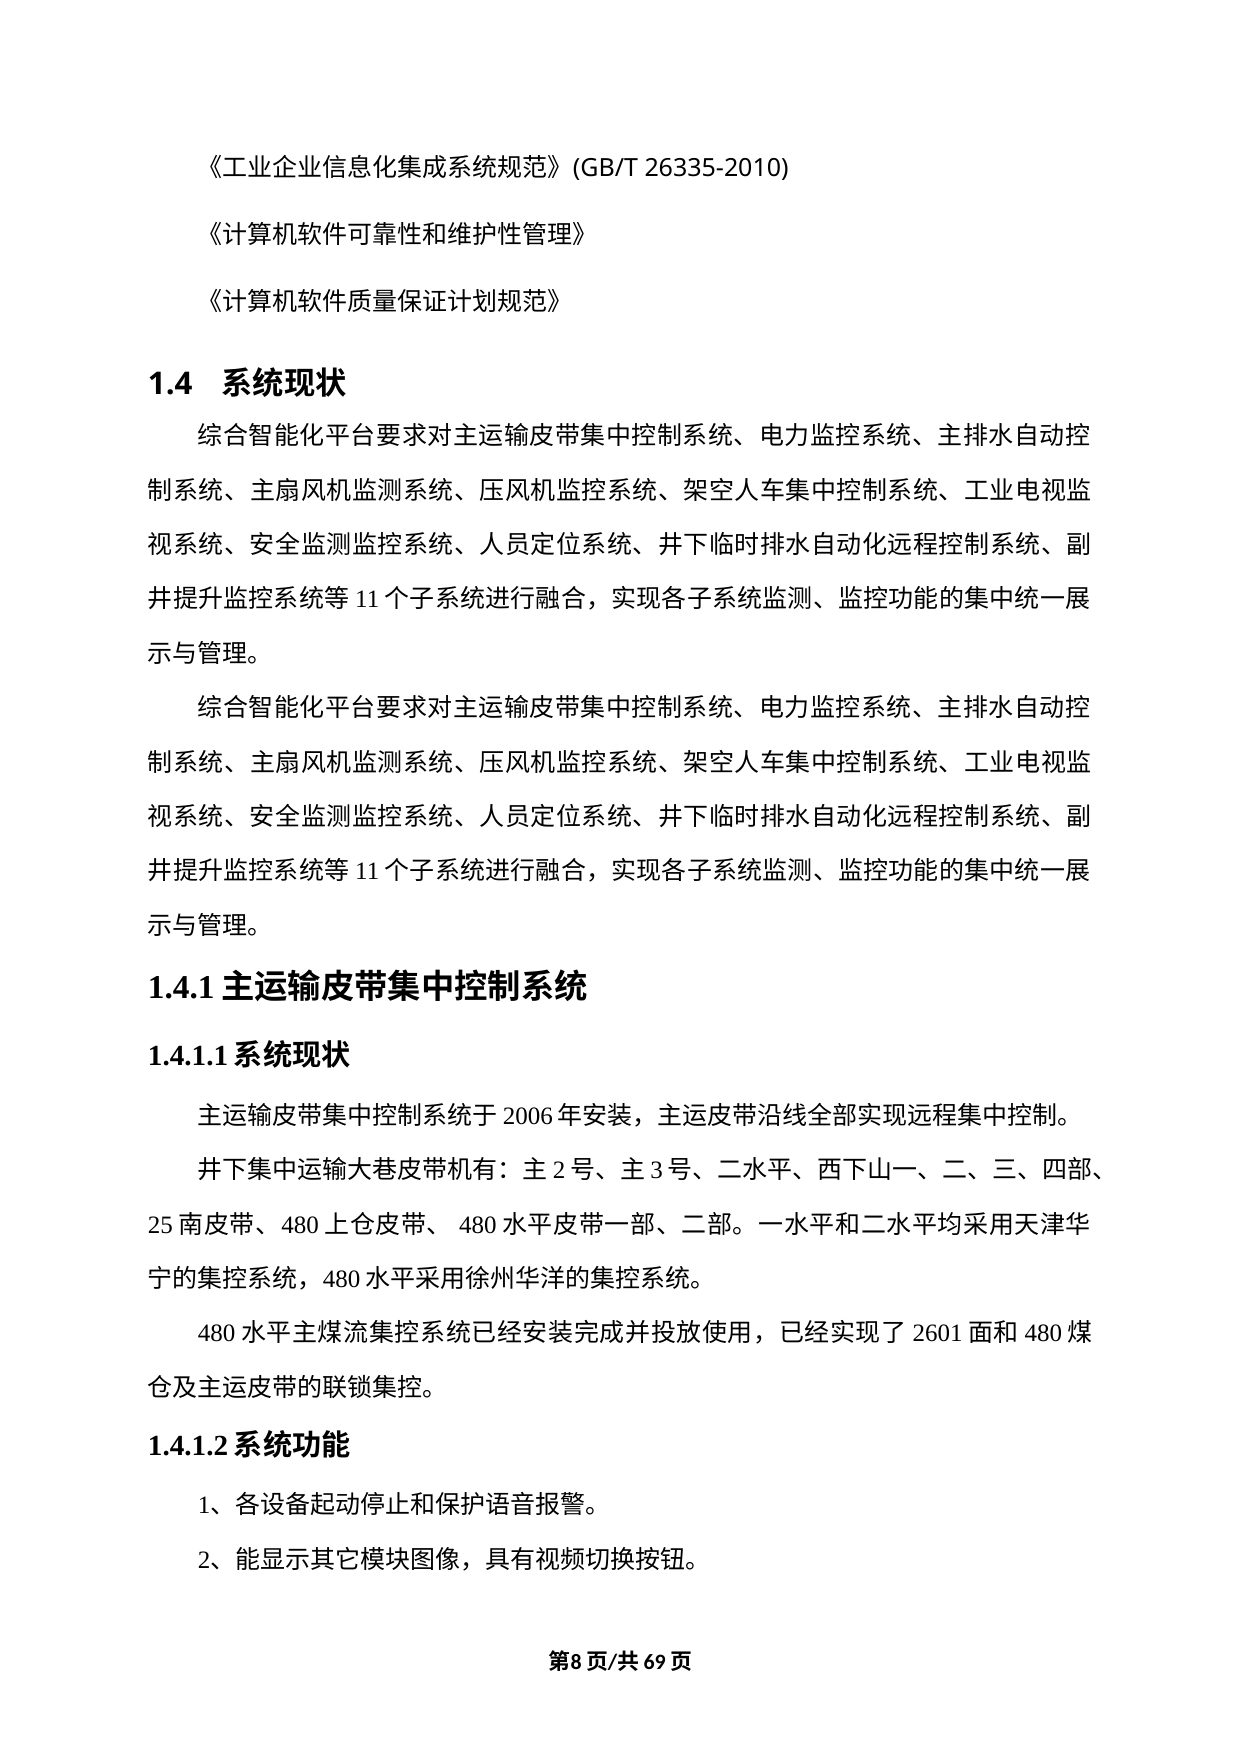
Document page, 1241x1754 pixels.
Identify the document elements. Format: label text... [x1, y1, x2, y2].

text 1、各设备起动停止和保护语音报警。 [148, 1485, 1093, 1521]
subtitle 1.4.1主运输皮带集中控制系统 [148, 959, 1093, 1008]
text 主运输皮带集中控制系统于2006年安装，主运皮带沿线全部实现远程集中控制。 [148, 1095, 1093, 1132]
text 综合智能化平台要求对主运输皮带集中控制系统、电力监控系统、主排水自动控制系统、主扇风机监测系统、压风机监控系统、架空人车集中控制系统、工业电视监视系统、安全监测监控系统、人员定位系统、井下临时排水自动化远程控制系统、副井提升监控系统等11个子系统进行融合，实现各子系统监测、监控功能的集中统一展示与管理。 [148, 688, 1093, 941]
text 综合智能化平台要求对主运输皮带集中控制系统、电力监控系统、主排水自动控制系统、主扇风机监测系统、压风机监控系统、架空人车集中控制系统、工业电视监视系统、安全监测监控系统、人员定位系统、井下临时排水自动化远程控制系统、副井提升监控系统等11个子系统进行融合，实现各子系统监测、监控功能的集中统一展示与管理。 [148, 416, 1093, 669]
text 1.4.1.2系统功能 [148, 1422, 1093, 1464]
text 《工业企业信息化集成系统规范》(GB/T 26335-2010) [148, 148, 1093, 184]
text 1.4.1.1系统现状 [148, 1032, 1093, 1074]
text 《计算机软件可靠性和维护性管理》 [148, 214, 1093, 251]
text 480水平主煤流集控系统已经安装完成并投放使用，已经实现了2601面和480煤仓及主运皮带的联锁集控。 [148, 1313, 1093, 1403]
text 2、能显示其它模块图像，具有视频切换按钮。 [148, 1539, 1093, 1576]
text 《计算机软件质量保证计划规范》 [148, 281, 1093, 318]
text 井下集中运输大巷皮带机有：主2号、主3号、二水平、西下山一、二、三、四部、25南皮带、480上仓皮带、 480水平皮带一部、二部。一水平和二水平均采用天津华宁的集控系统，480水平采用徐州华洋的集控系统。 [148, 1150, 1093, 1295]
subtitle 系统现状 [148, 361, 1093, 403]
